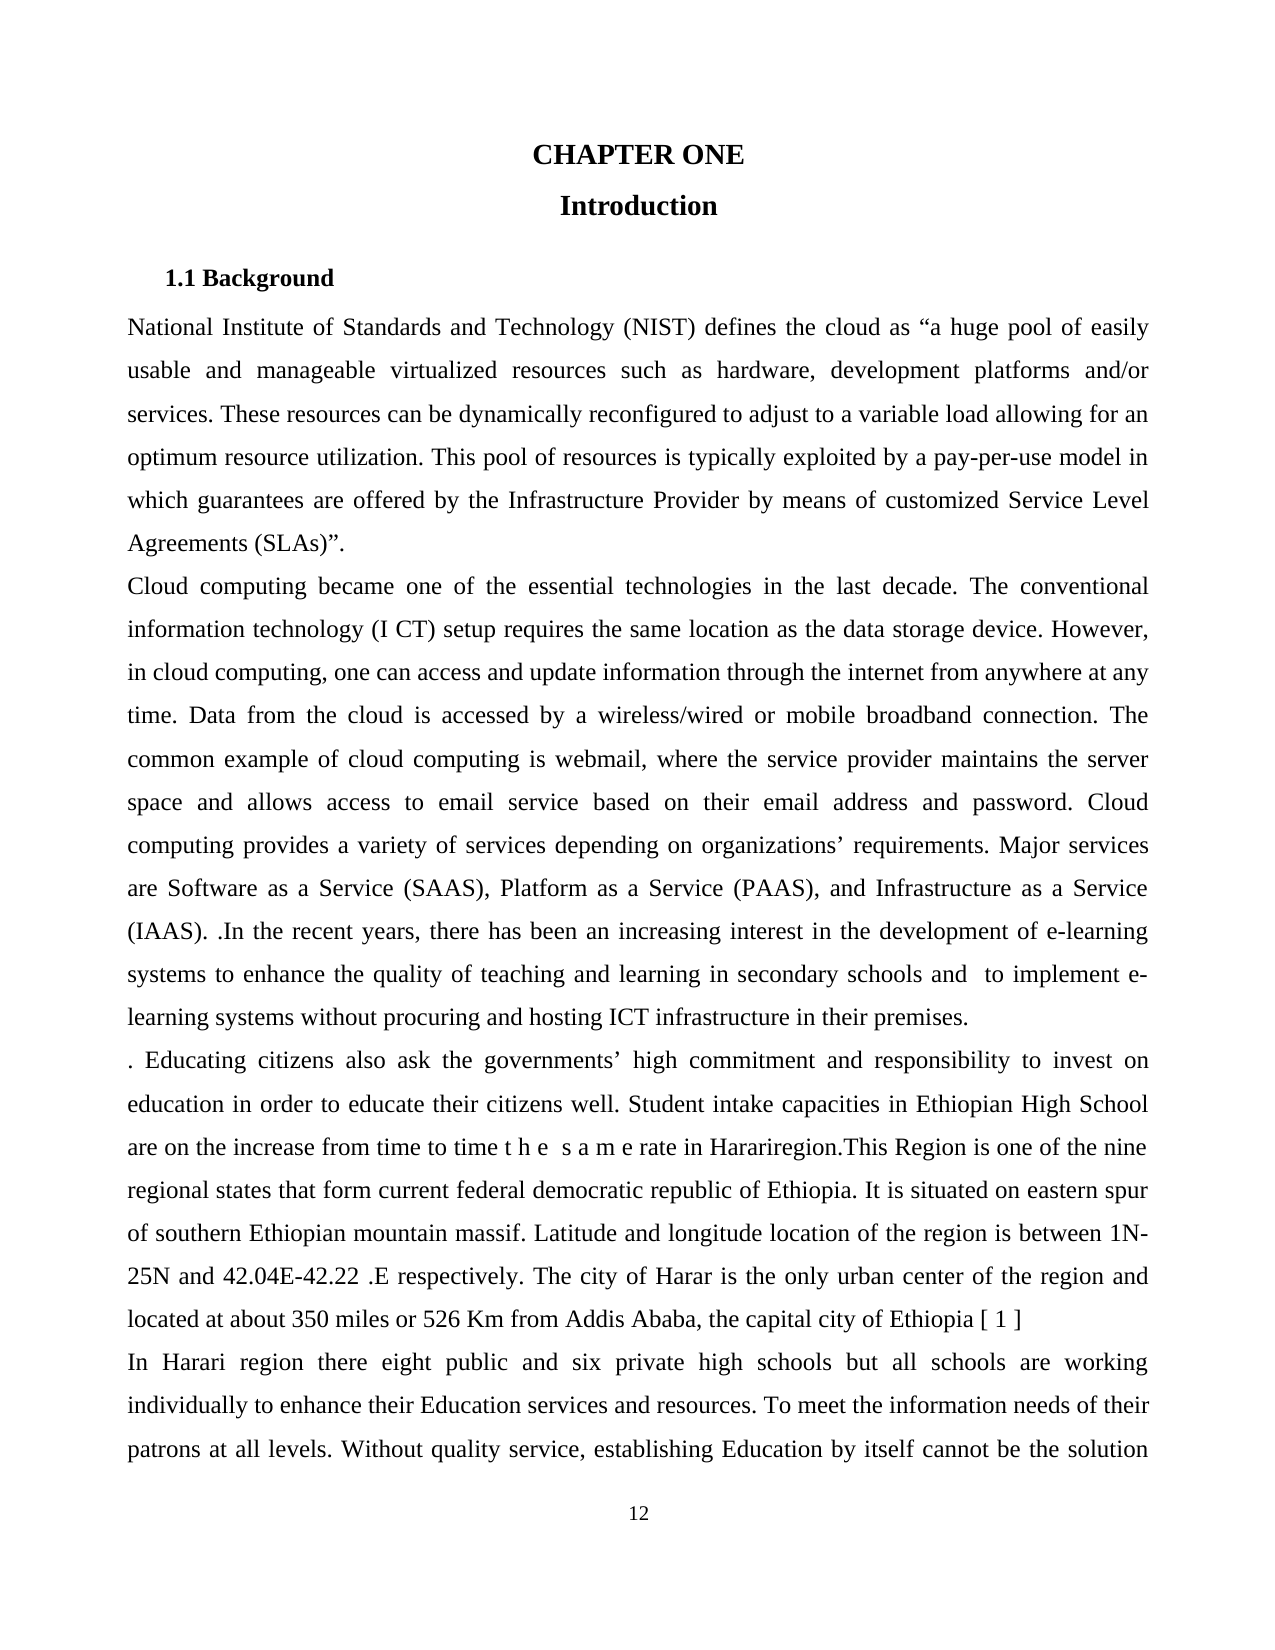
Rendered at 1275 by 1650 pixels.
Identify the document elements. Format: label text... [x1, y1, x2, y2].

text National Institute of Standards and Technology (NIST) defines the cloud as “a huge pool of easily usable and manageable virtualized resources such as hardware, development platforms and/or services. These resources can be dynamically reconfigured to adjust to a variable load allowing for an optimum resource utilization. This pool of resources is typically exploited by a pay-per-use model in which guarantees are offered by the Infrastructure Provider by means of customized Service Level Agreements (SLAs)”. [127, 312, 1150, 557]
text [127, 1347, 1150, 1462]
text Cloud computing became one of the essential technologies in the last decade. The conventional information technology (I CT) setup requires the same location as the data storage device. However, in cloud computing, one can access and update information through the internet from anywhere at any time. Data from the cloud is accessed by a wireless/wired or mobile broadband connection. The common example of cloud computing is webmail, where the service provider maintains the server space and allows access to email service based on their email address and password. Cloud computing provides a variety of services depending on organizations’ requirements. Major services are Software as a Service (SAAS), Platform as a Service (PAAS), and Infrastructure as a Service (IAAS). .In the recent years, there has been an increasing interest in the development of e-learning systems to enhance the quality of teaching and learning in secondary schools and to implement e- learning systems without procuring and hosting ICT infrastructure in their premises. [127, 571, 1150, 1031]
subtitle Background [164, 263, 1150, 292]
text . Educating citizens also ask the governments’ high commitment and responsibility to invest on education in order to educate their citizens well. Student intake capacities in Ethiopian High School are on the increase from time to time t h e s a m e rate in Harariregion.This Region is one of the nine regional states that form current federal democratic republic of Ethiopia. It is situated on eastern spur of southern Ethiopian mountain massif. Latitude and longitude location of the region is between 1N-25N and 42.04E-42.22 .E respectively. The city of Harar is the only urban center of the region and located at about 350 miles or 526 Km from Addis Ababa, the capital city of Ethiopia [ 1 ] [127, 1046, 1150, 1333]
subtitle Introduction [127, 188, 1150, 221]
subtitle CHAPTER ONE [127, 137, 1150, 171]
